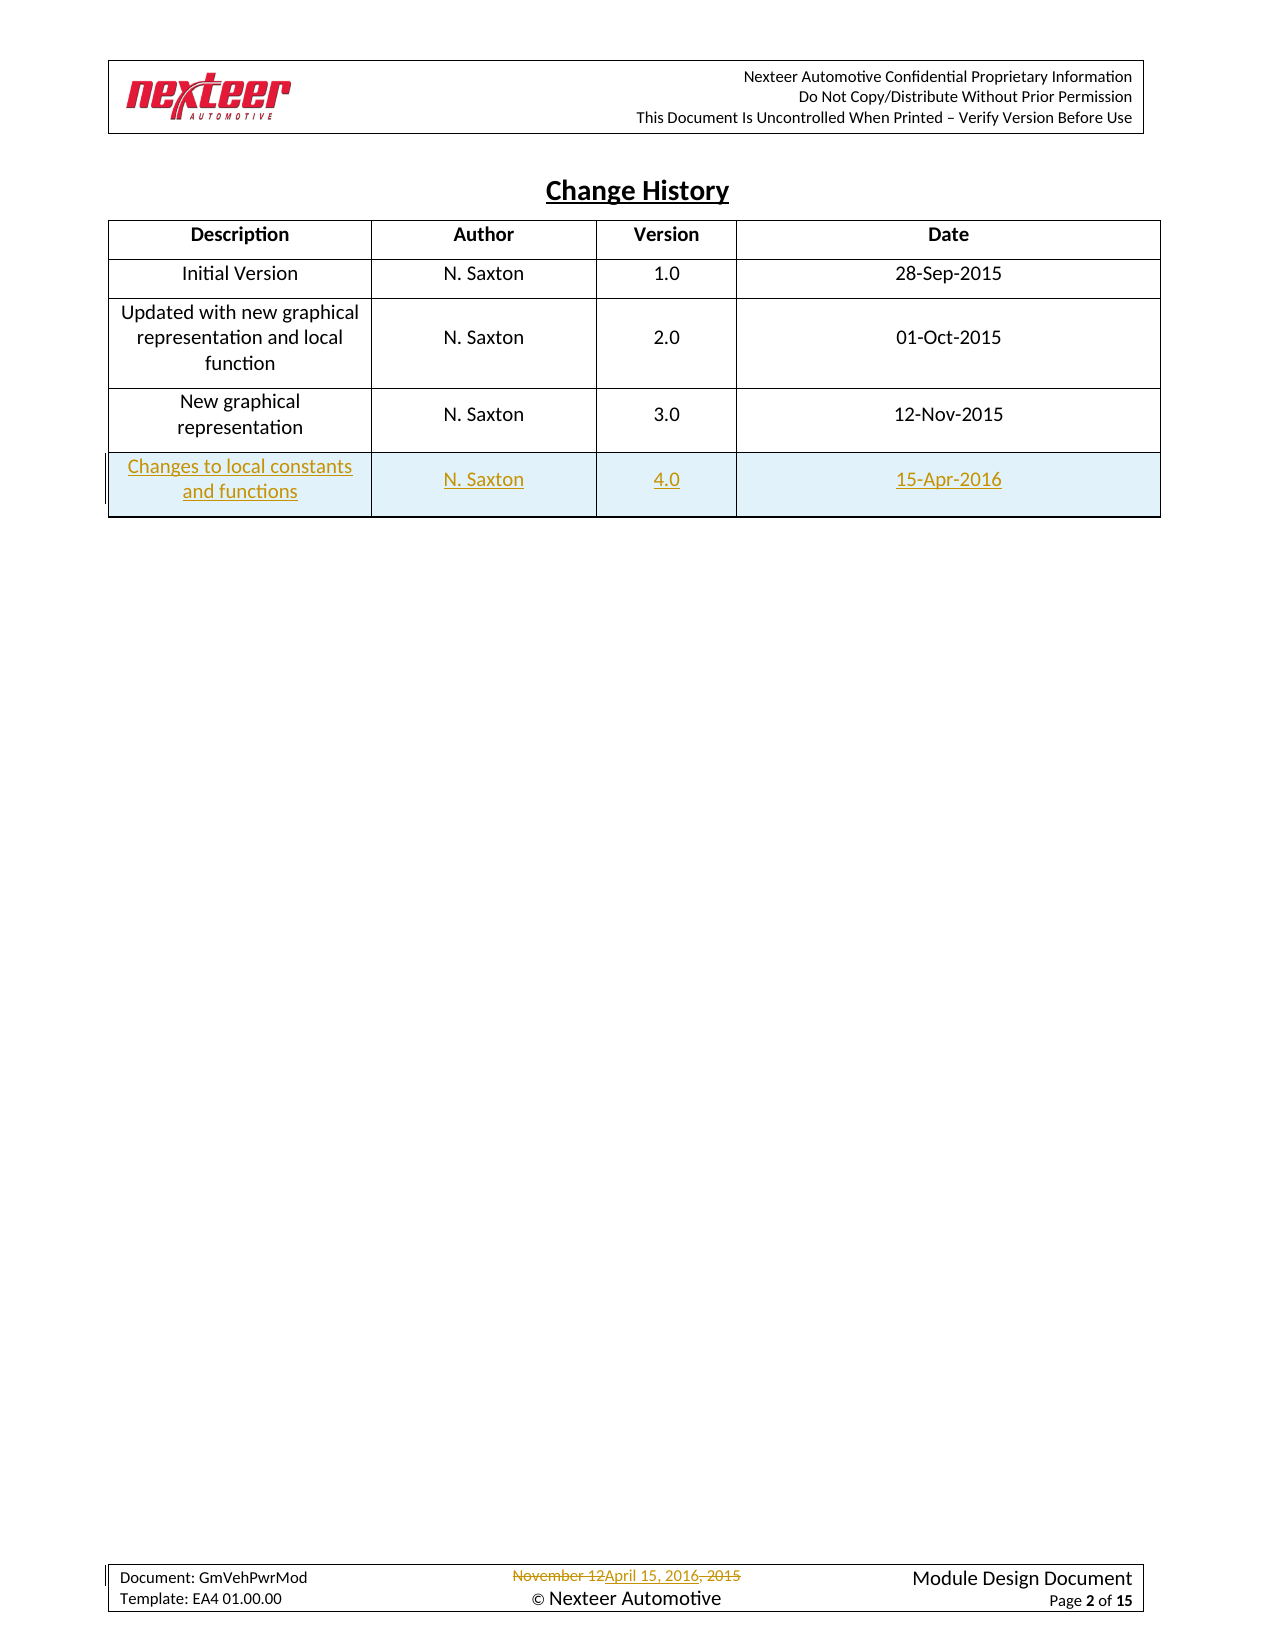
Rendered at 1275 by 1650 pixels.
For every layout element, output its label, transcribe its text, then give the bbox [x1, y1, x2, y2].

table_cell 2.0 [597, 299, 736, 388]
table_cell 12-Nov-2015 [737, 389, 1160, 452]
table_cell 3.0 [597, 389, 736, 452]
table_header Description [109, 221, 371, 259]
table_header Author [372, 221, 596, 259]
table_cell 28-Sep-2015 [737, 260, 1160, 298]
table_cell Updated with new graphical representation and local function [109, 299, 371, 388]
table_cell N. Saxton [372, 299, 596, 388]
table_header Version [597, 221, 736, 259]
table_cell N. Saxton [372, 260, 596, 298]
table_header Date [737, 221, 1160, 259]
table_cell Initial Version [109, 260, 371, 298]
table_cell 1.0 [597, 260, 736, 298]
table_cell New graphical representation [109, 389, 371, 452]
picture [120, 61, 295, 133]
text Saginaw, MI, USAChange History [120, 172, 1155, 207]
table_cell N. Saxton [372, 389, 596, 452]
table_cell 01-Oct-2015 [737, 299, 1160, 388]
